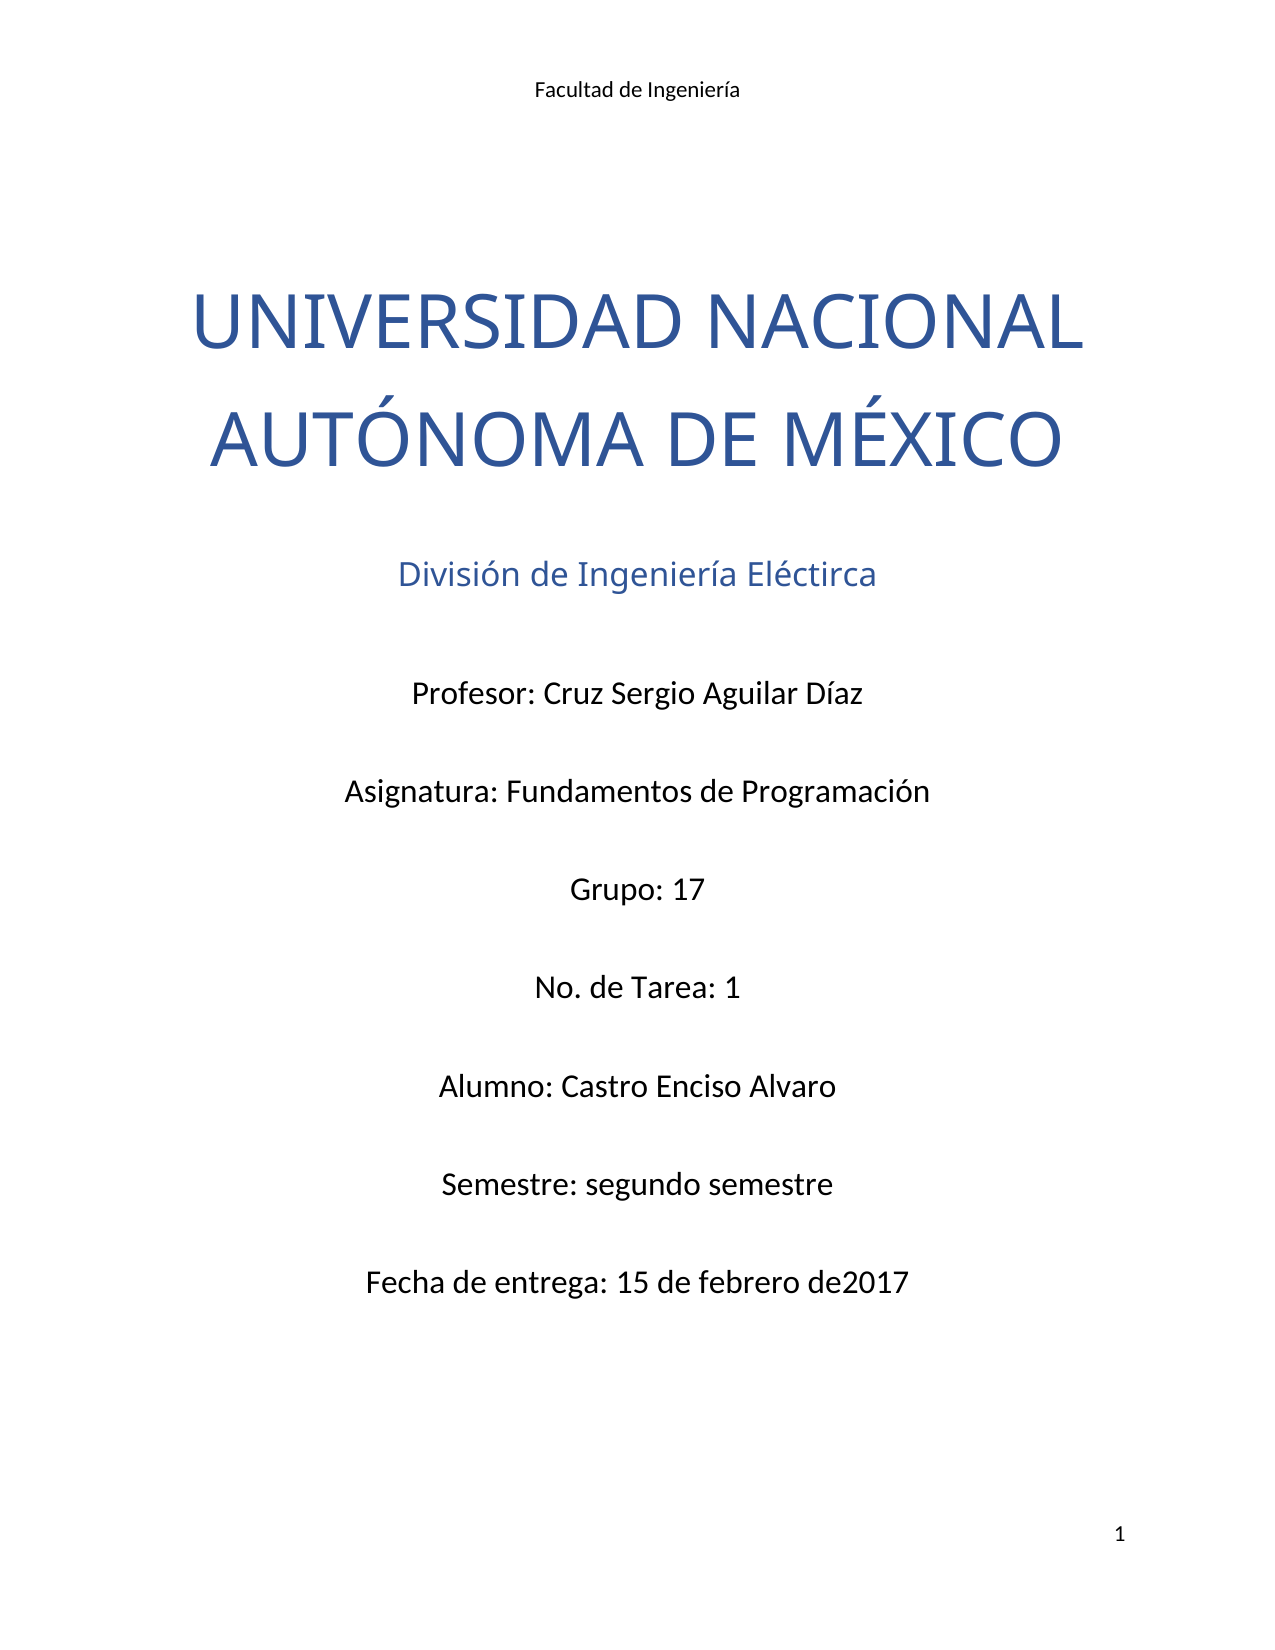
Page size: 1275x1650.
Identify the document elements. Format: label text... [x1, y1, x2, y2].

text Profesor: Cruz Sergio Aguilar Díaz [150, 672, 1125, 713]
text Asignatura: Fundamentos de Programación [150, 770, 1125, 811]
subtitle UNIVERSIDAD NACIONAL AUTÓNOMA DE MÉXICO [150, 269, 1125, 488]
text Alumno: Castro Enciso Alvaro [150, 1065, 1125, 1105]
text No. de Tarea: 1 [150, 967, 1125, 1007]
text Fecha de entrega: 15 de febrero de2017 [150, 1261, 1125, 1302]
text Grupo: 17 [150, 868, 1125, 909]
text Semestre: segundo semestre [150, 1163, 1125, 1203]
subtitle División de Ingeniería Eléctirca [150, 551, 1125, 596]
